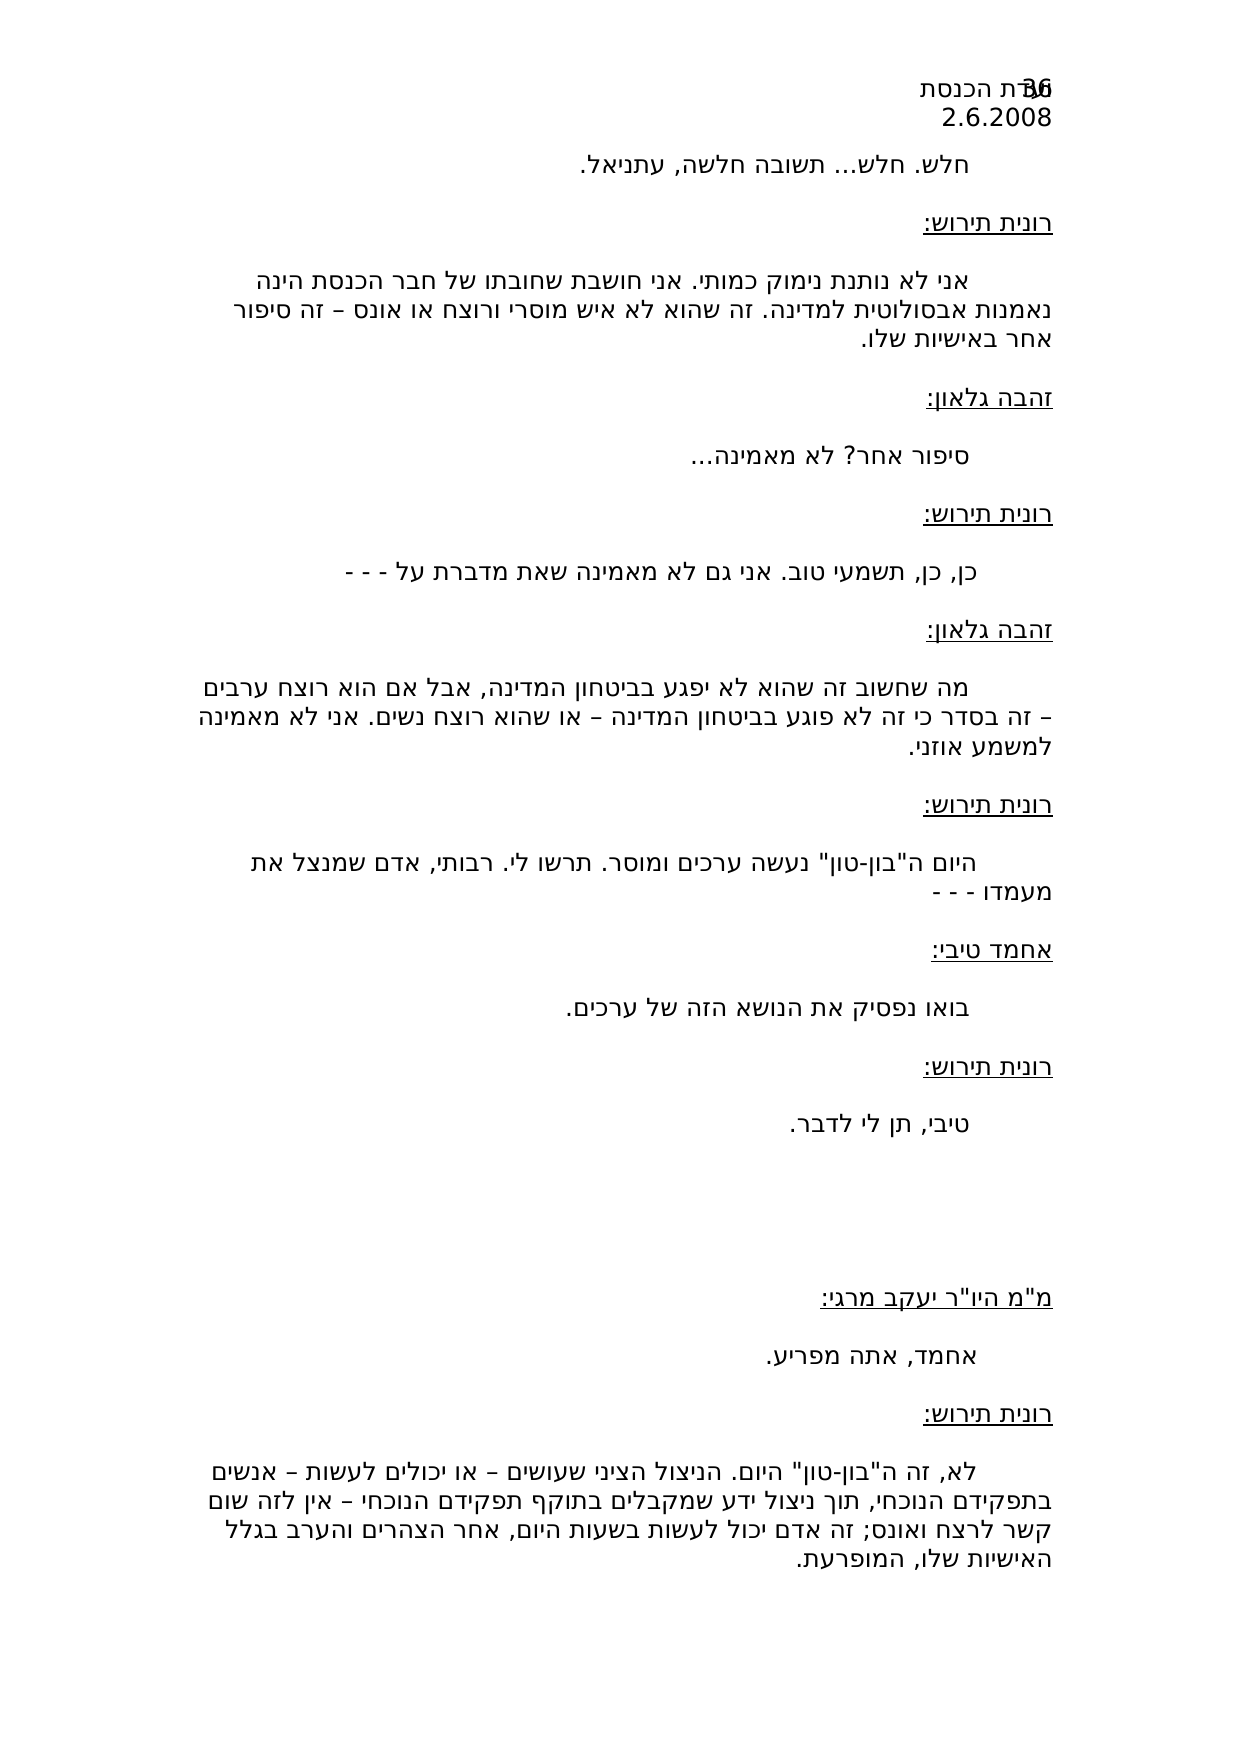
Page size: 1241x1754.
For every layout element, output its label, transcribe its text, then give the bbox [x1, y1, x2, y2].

text חלש. חלש... תשובה חלשה, עתניאל. [187, 150, 1053, 179]
text מ"מ היו"ר יעקב מרגי: [187, 1283, 1053, 1312]
text היום ה"בון-טון" נעשה ערכים ומוסר. תרשו לי. רבותי, אדם שמנצל את מעמדו - - - [187, 848, 1053, 906]
text אחמד טיבי: [187, 906, 1053, 964]
text רונית תירוש: [187, 1022, 1053, 1081]
text רונית תירוש: [187, 470, 1053, 528]
text אני לא נותנת נימוק כמותי. אני חושבת שחובתו של חבר הכנסת הינה נאמנות אבסולוטית למדינה. זה שהוא לא איש מוסרי ורוצח או אונס – זה סיפור אחר באישיות שלו. [187, 266, 1053, 354]
text אחמד, אתה מפריע. [187, 1341, 1053, 1370]
text כן, כן, תשמעי טוב. אני גם לא מאמינה שאת מדברת על - - - [187, 557, 1053, 586]
text טיבי, תן לי לדבר. [187, 1109, 1053, 1139]
text בואו נפסיק את הנושא הזה של ערכים. [187, 993, 1053, 1022]
text סיפור אחר? לא מאמינה... [187, 441, 1053, 470]
text לא, זה ה"בון-טון" היום. הניצול הציני שעושים – או יכולים לעשות – אנשים בתפקידם הנוכחי, תוך ניצול ידע שמקבלים בתוקף תפקידם הנוכחי – אין לזה שום קשר לרצח ואונס; זה אדם יכול לעשות בשעות היום, אחר הצהרים והערב בגלל האישיות שלו, המופרעת. [187, 1457, 1053, 1574]
text מה שחשוב זה שהוא לא יפגע בביטחון המדינה, אבל אם הוא רוצח ערבים – זה בסדר כי זה לא פוגע בביטחון המדינה – או שהוא רוצח נשים. אני לא מאמינה למשמע אוזני. [187, 673, 1053, 761]
text רונית תירוש: [187, 761, 1053, 819]
text זהבה גלאון: [187, 354, 1053, 412]
text רונית תירוש: [187, 179, 1053, 237]
text זהבה גלאון: [187, 586, 1053, 644]
text רונית תירוש: [187, 1370, 1053, 1428]
